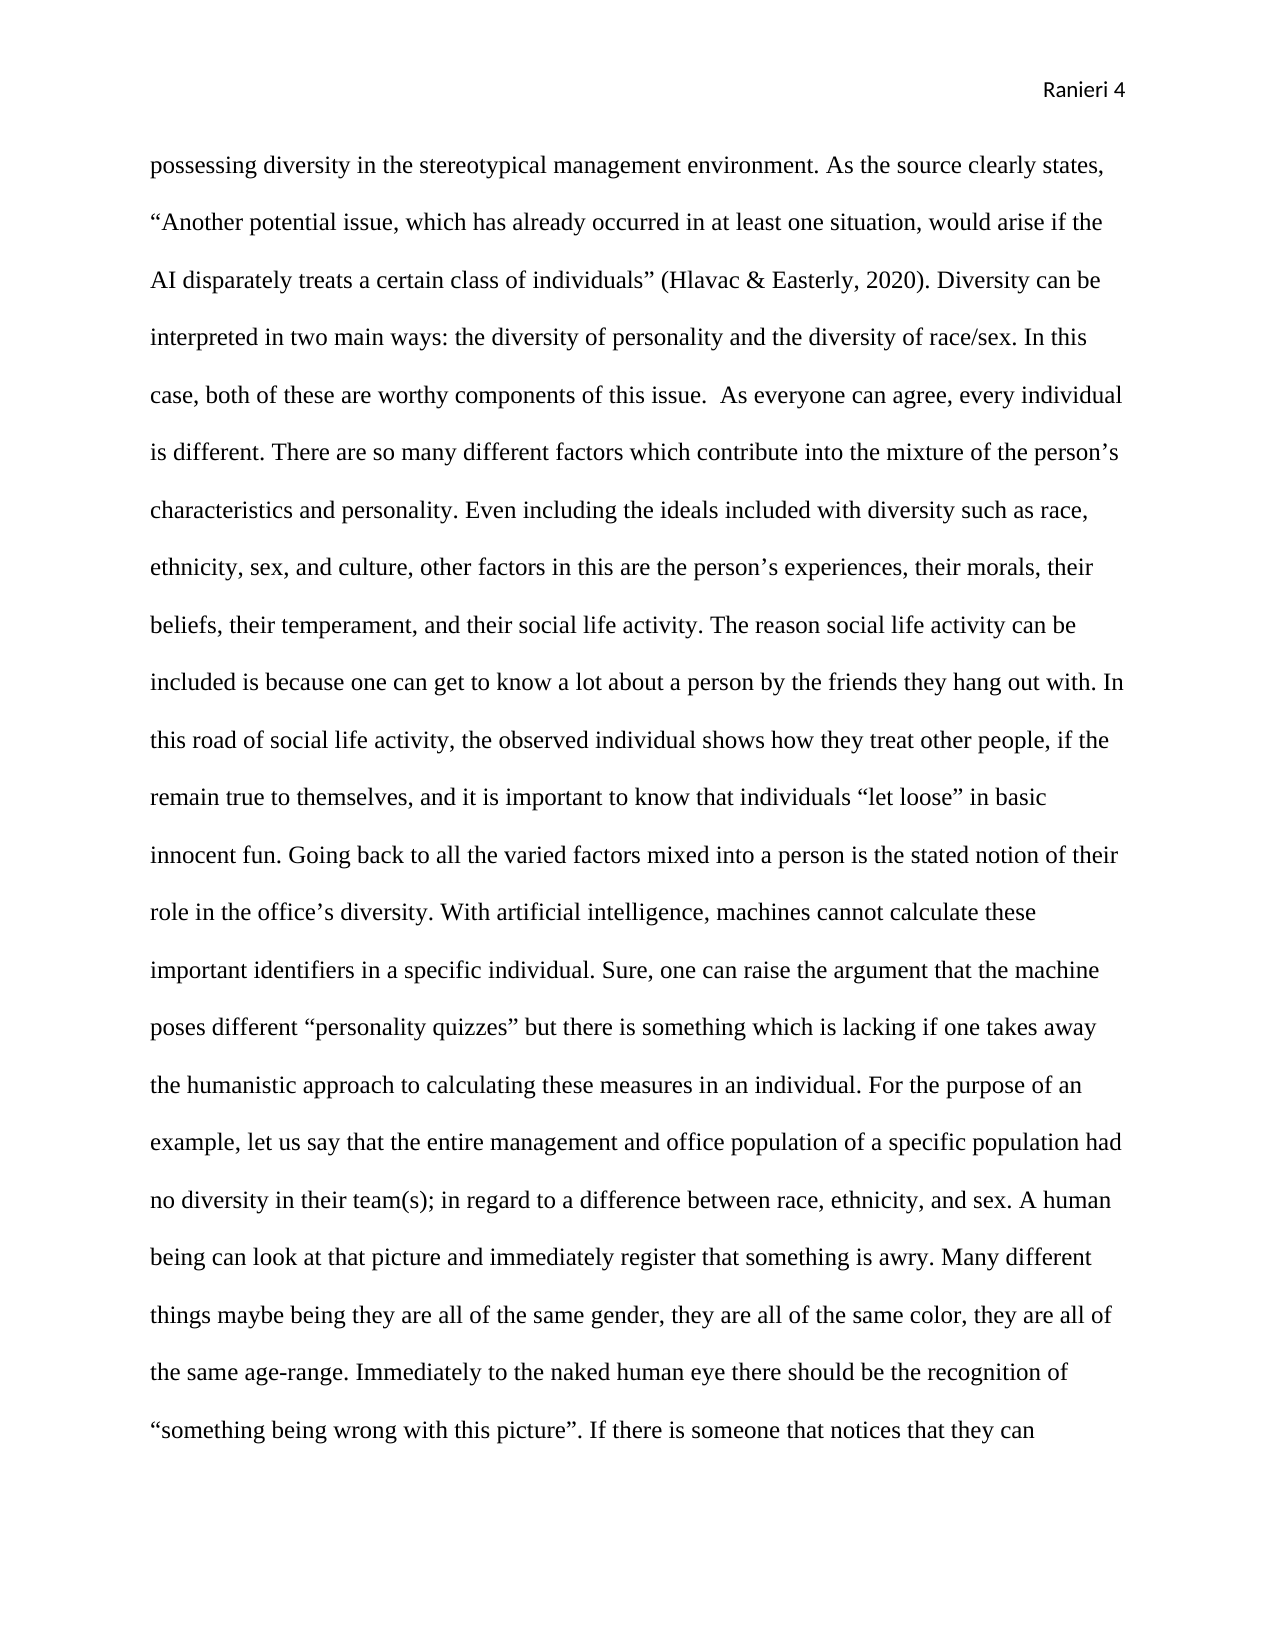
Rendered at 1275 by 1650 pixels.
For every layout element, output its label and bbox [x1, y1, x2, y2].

text [150, 150, 1125, 1444]
